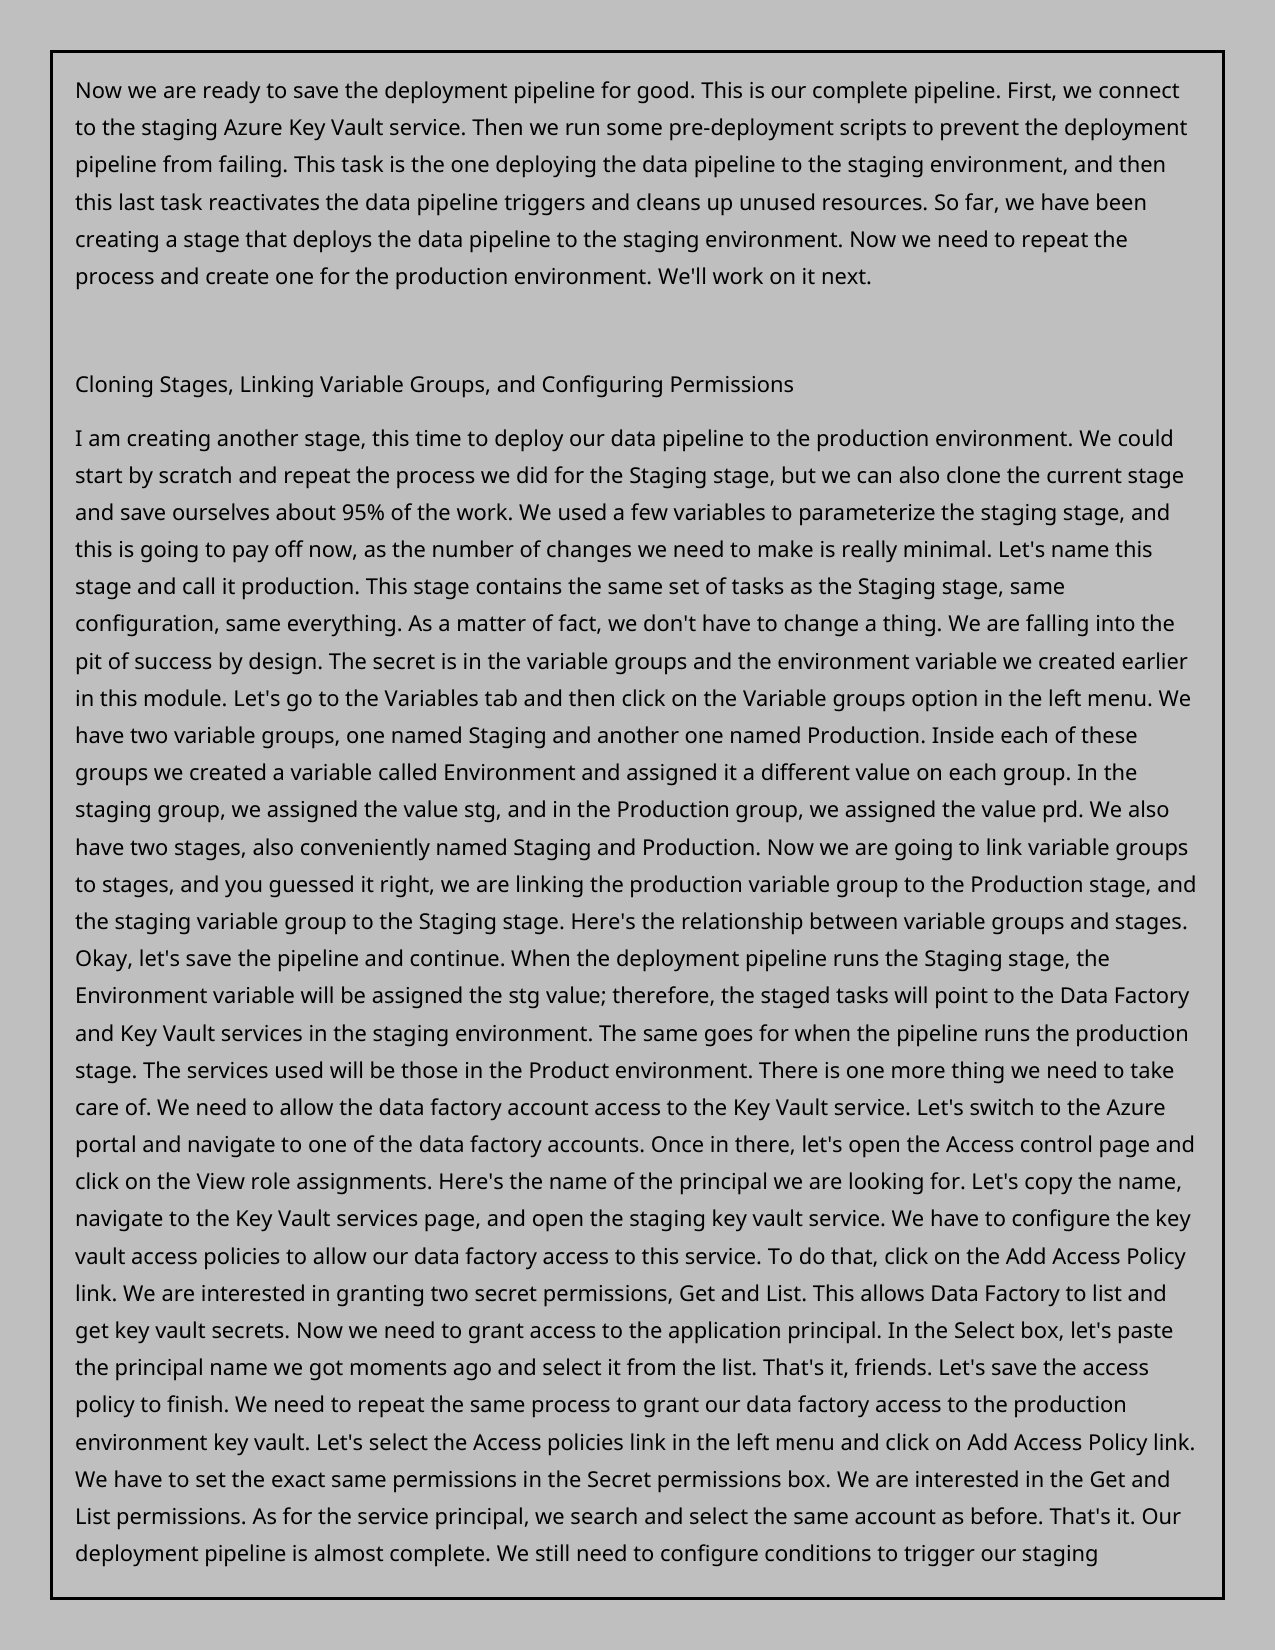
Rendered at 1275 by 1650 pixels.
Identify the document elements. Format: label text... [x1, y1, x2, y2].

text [75, 75, 1200, 291]
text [75, 422, 1200, 1568]
text Cloning Stages, Linking Variable Groups, and Configuring Permissions [75, 369, 1200, 398]
